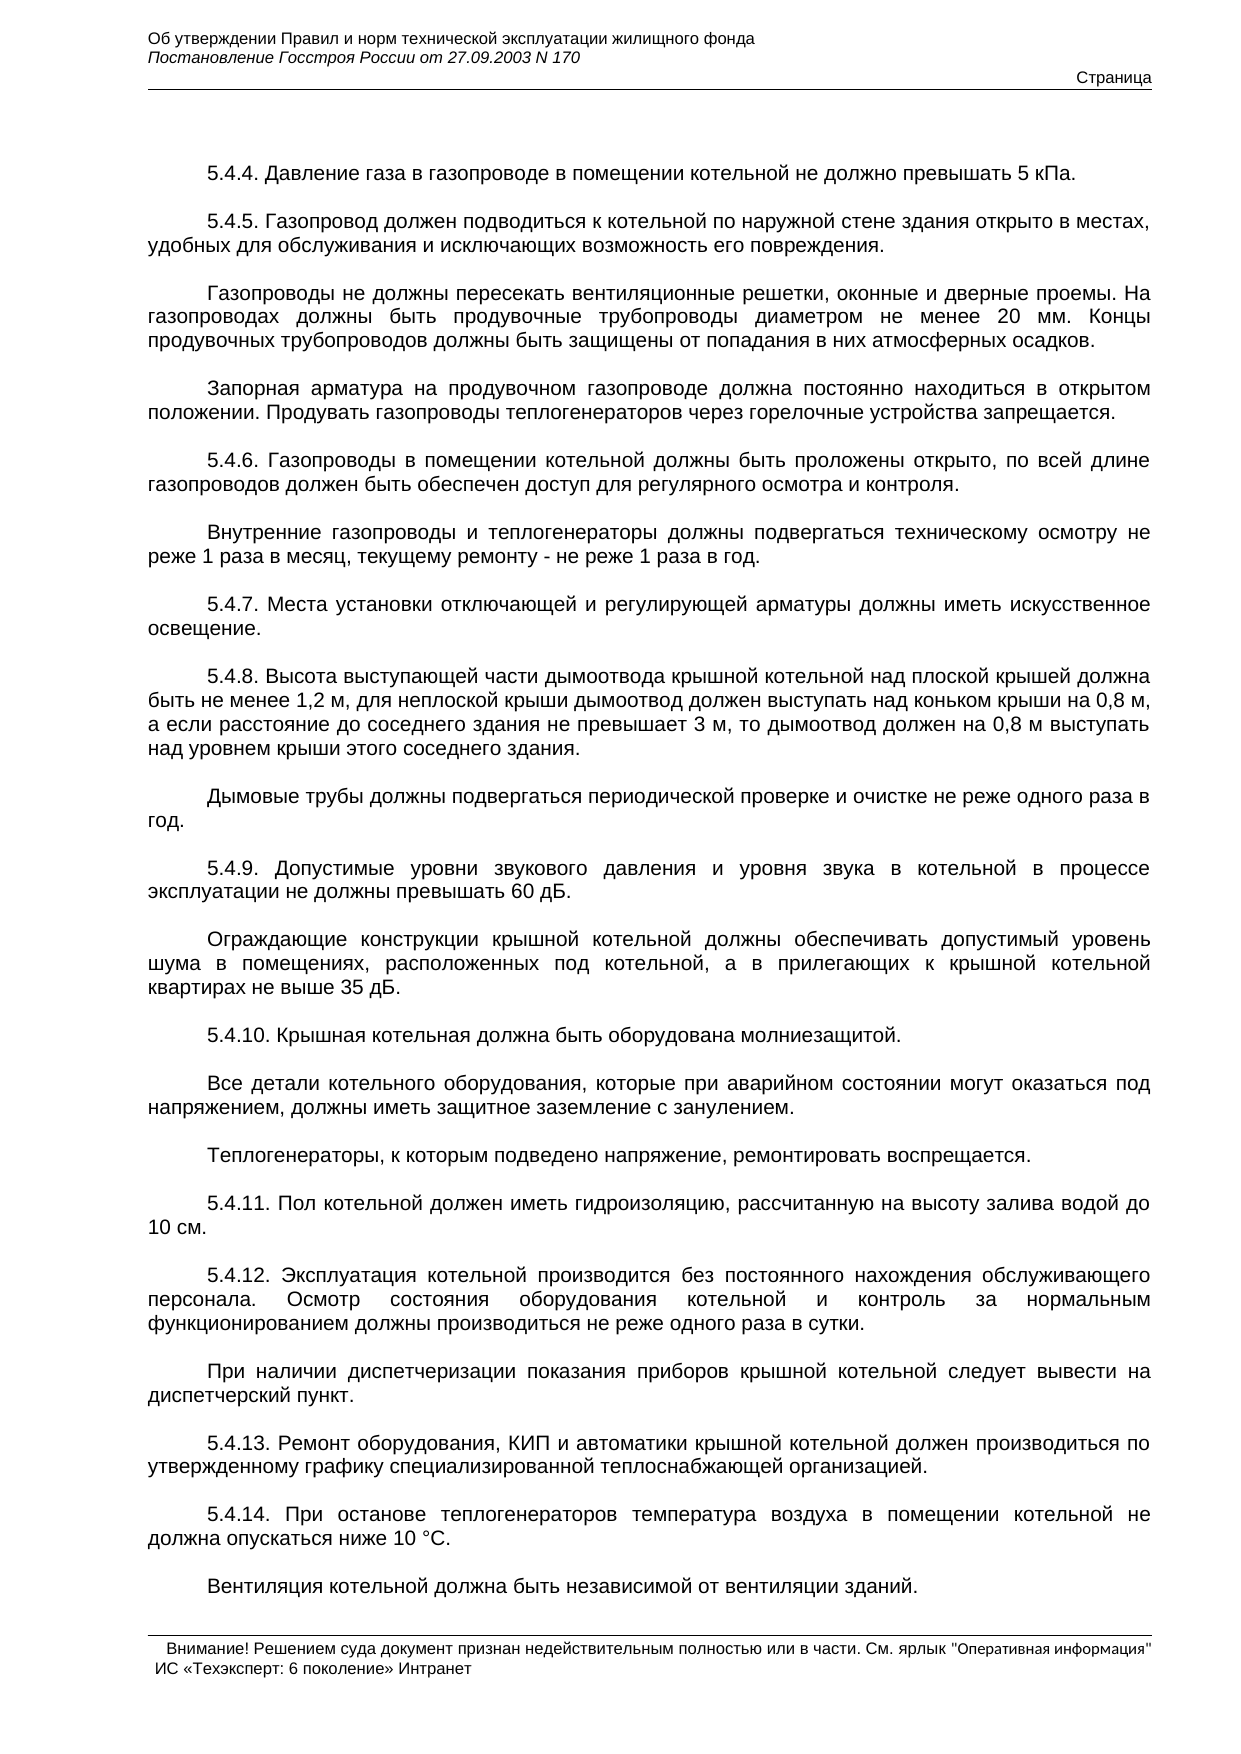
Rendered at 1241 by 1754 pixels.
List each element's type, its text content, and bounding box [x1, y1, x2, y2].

text 5.4.11. Пол котельной должен иметь гидроизоляцию, рассчитанную на высоту залива водой до 10 см. [148, 1191, 1152, 1239]
text 5.4.6. Газопроводы в помещении котельной должны быть проложены открыто, по всей длине газопроводов должен быть обеспечен доступ для регулярного осмотра и контроля. [148, 448, 1152, 496]
text 5.4.7. Места установки отключающей и регулирующей арматуры должны иметь искусственное освещение. [148, 592, 1152, 640]
text Все детали котельного оборудования, которые при аварийном состоянии могут оказаться под напряжением, должны иметь защитное заземление с занулением. [148, 1071, 1152, 1119]
text 5.4.8. Высота выступающей части дымоотвода крышной котельной над плоской крышей должна быть не менее 1,2 м, для неплоской крыши дымоотвод должен выступать над коньком крыши на 0,8 м, а если расстояние до соседнего здания не превышает 3 м, то дымоотвод должен на 0,8 м выступать над уровнем крыши этого соседнего здания. [148, 664, 1152, 759]
text Дымовые трубы должны подвергаться периодической проверке и очистке не реже одного раза в год. [148, 783, 1152, 831]
text 5.4.13. Ремонт оборудования, КИП и автоматики крышной котельной должен производиться по утвержденному графику специализированной теплоснабжающей организацией. [148, 1430, 1152, 1478]
text 5.4.10. Крышная котельная должна быть оборудована молниезащитой. [148, 1023, 1152, 1047]
text Теплогенераторы, к которым подведено напряжение, ремонтировать воспрещается. [148, 1143, 1152, 1167]
text Газопроводы не должны пересекать вентиляционные решетки, оконные и дверные проемы. На газопроводах должны быть продувочные трубопроводы диаметром не менее 20 мм. Концы продувочных трубопроводов должны быть защищены от попадания в них атмосферных осадков. [148, 280, 1152, 352]
text 5.4.12. Эксплуатация котельной производится без постоянного нахождения обслуживающего персонала. Осмотр состояния оборудования котельной и контроль за нормальным функционированием должны производиться не реже одного раза в сутки. [148, 1263, 1152, 1334]
text 5.4.9. Допустимые уровни звукового давления и уровня звука в котельной в процессе эксплуатации не должны превышать 60 дБ. [148, 855, 1152, 903]
text Вентиляция котельной должна быть независимой от вентиляции зданий. [148, 1574, 1152, 1598]
text Внутренние газопроводы и теплогенераторы должны подвергаться техническому осмотру не реже 1 раза в месяц, текущему ремонту - не реже 1 раза в год. [148, 520, 1152, 568]
text Ограждающие конструкции крышной котельной должны обеспечивать допустимый уровень шума в помещениях, расположенных под котельной, а в прилегающих к крышной котельной квартирах не выше 35 дБ. [148, 927, 1152, 999]
text 5.4.14. При останове теплогенераторов температура воздуха в помещении котельной не должна опускаться ниже 10 °С. [148, 1502, 1152, 1550]
text 5.4.4. Давление газа в газопроводе в помещении котельной не должно превышать 5 кПа. [148, 161, 1152, 184]
text При наличии диспетчеризации показания приборов крышной котельной следует вывести на диспетчерский пункт. [148, 1358, 1152, 1406]
text 5.4.5. Газопровод должен подводиться к котельной по наружной стене здания открыто в местах, удобных для обслуживания и исключающих возможность его повреждения. [148, 208, 1152, 256]
text Запорная арматура на продувочном газопроводе должна постоянно находиться в открытом положении. Продувать газопроводы теплогенераторов через горелочные устройства запрещается. [148, 376, 1152, 424]
